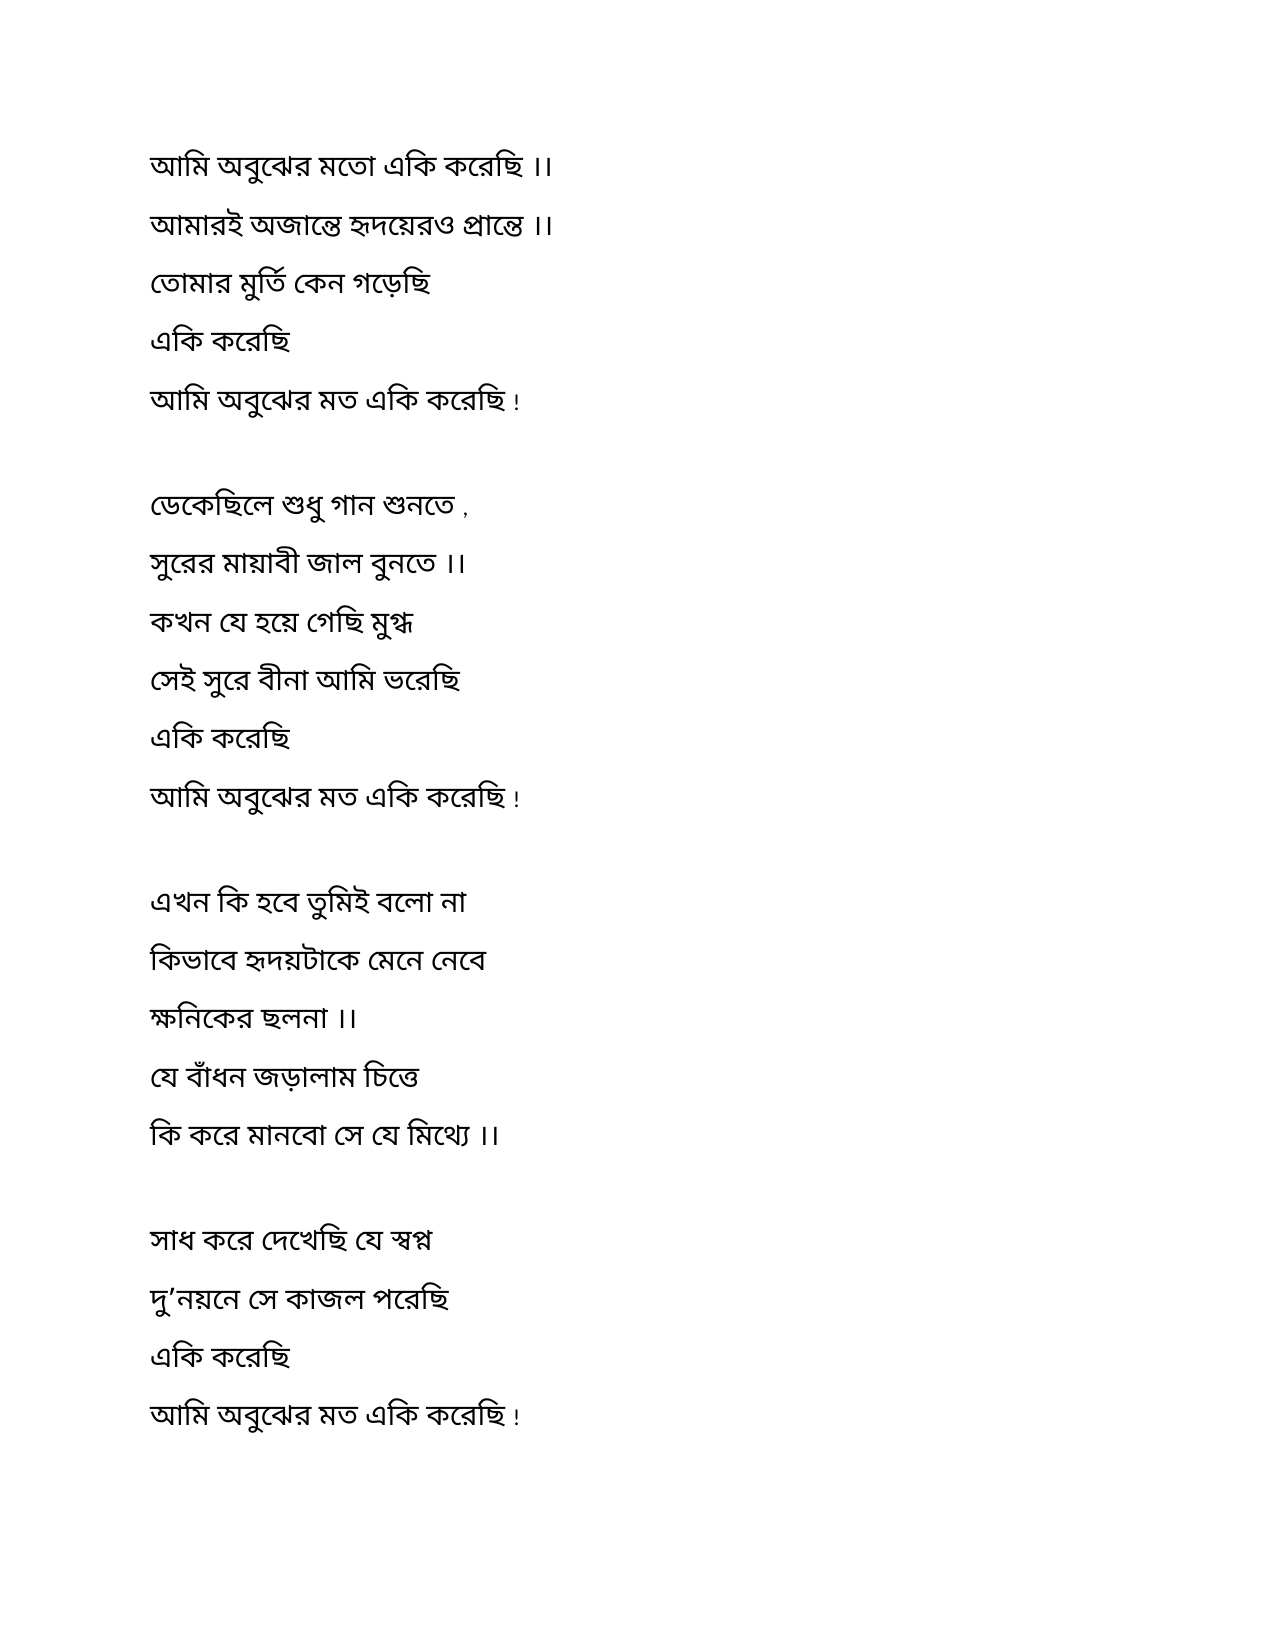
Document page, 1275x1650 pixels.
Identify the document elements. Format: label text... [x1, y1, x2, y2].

text একি করেছি [150, 1341, 1125, 1379]
text একি করেছি [150, 325, 1125, 364]
text আমি অবুঝের মত একি করেছি ! [150, 1399, 1125, 1438]
text এখন কি হবে তুমিই বলো না [150, 885, 1125, 924]
text কিভাবে হৃদয়টাকে মেনে নেবে [150, 944, 1125, 982]
text আমি অবুঝের মত একি করেছি ! [150, 383, 1125, 422]
text আমি অবুঝের মত একি করেছি ! [150, 780, 1125, 819]
text তোমার মুর্তি কেন গড়েছি [150, 267, 1125, 305]
text ডেকেছিলে শুধু গান শুনতে , [150, 488, 1125, 527]
text আমারই অজান্তে হৃদয়েরও প্রান্তে ।। [150, 208, 1125, 247]
text যে বাঁধন জড়ালাম চিত্তে [150, 1060, 1125, 1099]
text সুরের মায়াবী জাল বুনতে ।। [150, 547, 1125, 586]
text কি করে মানবো সে যে মিথ্যে ।। [150, 1119, 1125, 1157]
text সেই সুরে বীনা আমি ভরেছি [150, 663, 1125, 702]
text আমি অবুঝের মতো একি করেছি ।। [150, 150, 1125, 189]
text ক্ষনিকের ছলনা ।। [150, 1002, 1125, 1041]
text একি করেছি [150, 722, 1125, 761]
text কখন যে হয়ে গেছি মুগ্ধ [150, 605, 1125, 644]
text সাধ করে দেখেছি যে স্বপ্ন [150, 1224, 1125, 1263]
text দু’নয়নে সে কাজল পরেছি [150, 1282, 1125, 1321]
